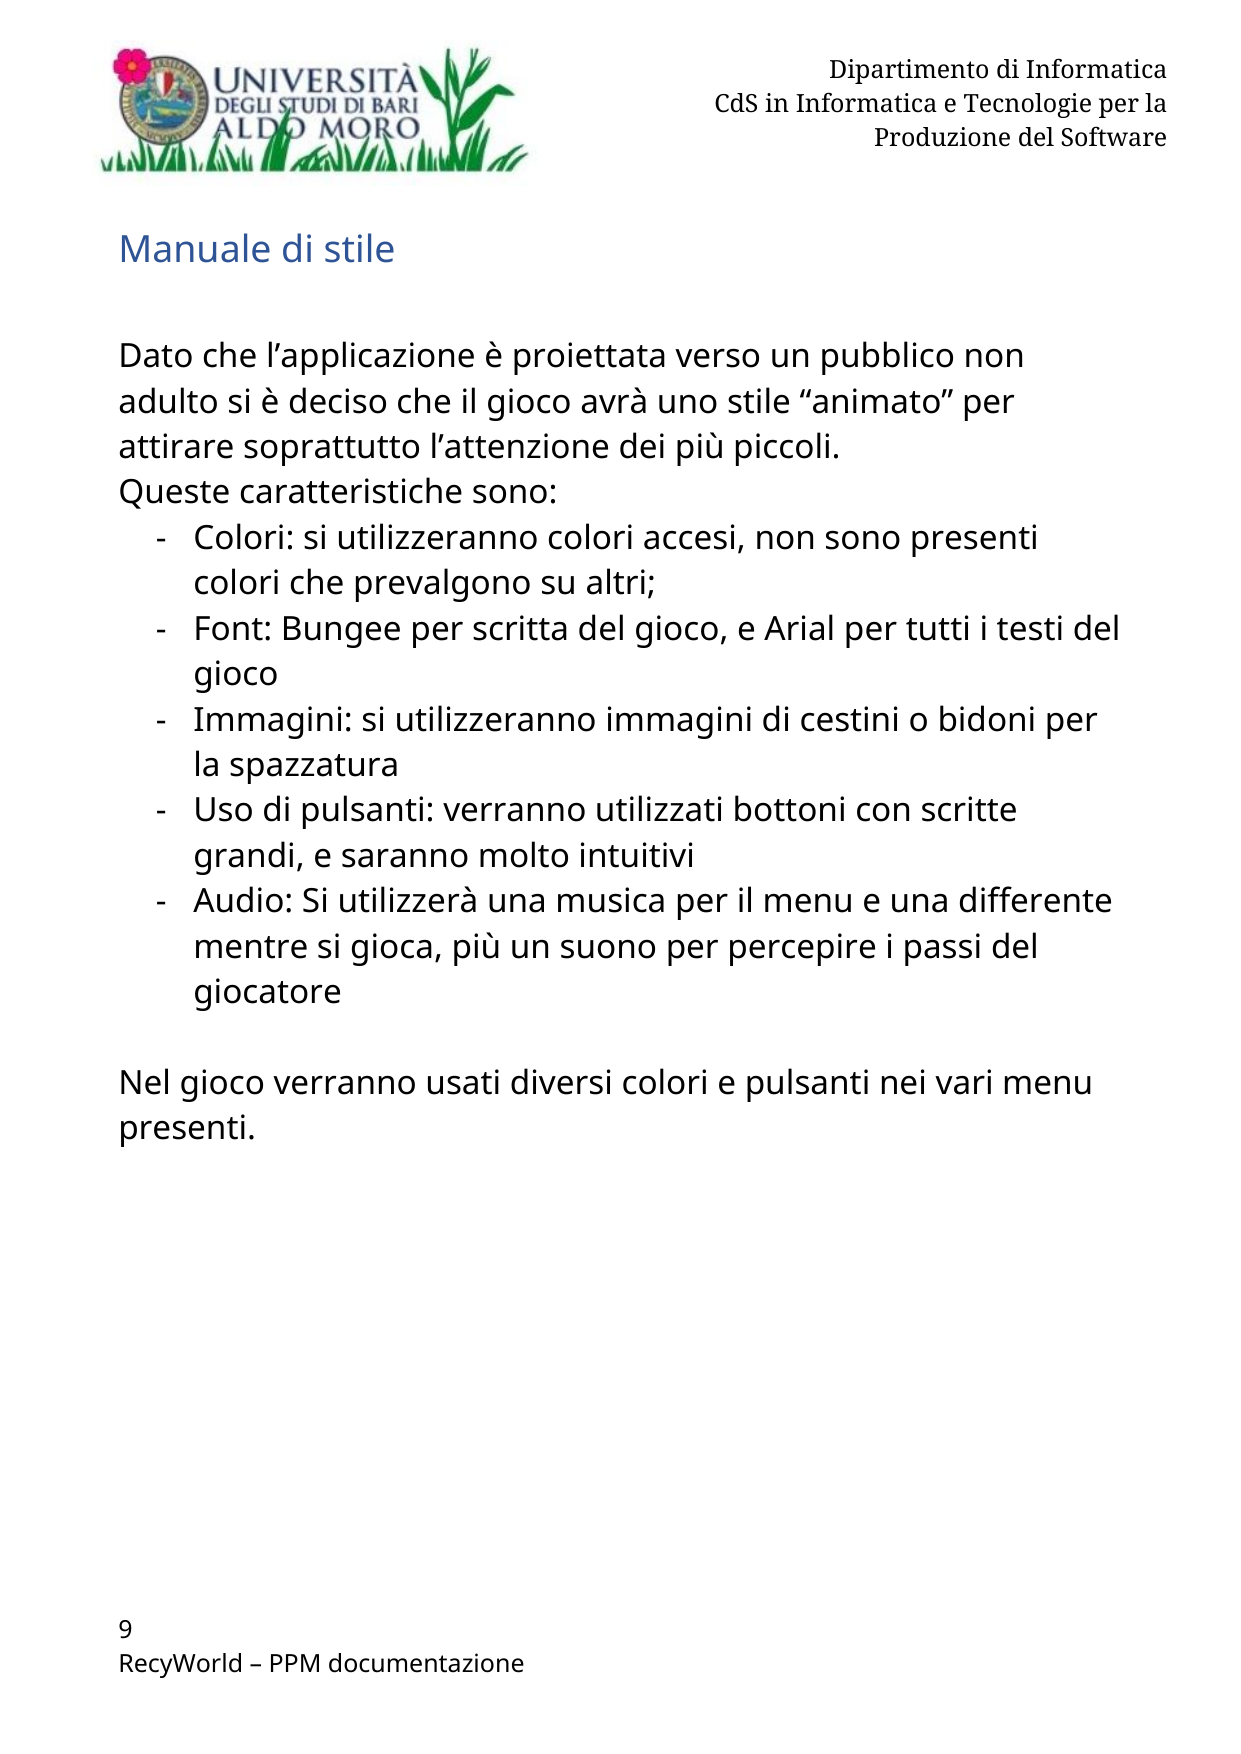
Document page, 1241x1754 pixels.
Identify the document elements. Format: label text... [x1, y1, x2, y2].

picture [92, 40, 543, 186]
list Immagini: si utilizzeranno immagini di cestini o bidoni per la spazzatura [156, 695, 1122, 786]
list Uso di pulsanti: verranno utilizzati bottoni con scritte grandi, e saranno molto intuitivi [156, 786, 1122, 877]
list Audio: Si utilizzerà una musica per il menu e una differente mentre si gioca, più un suono per percepire i passi del giocatore [156, 877, 1122, 1013]
list Font: Bungee per scritta del gioco, e Arial per tutti i testi del gioco [156, 604, 1122, 695]
subtitle Manuale di stile [118, 222, 1122, 273]
text Nel gioco verranno usati diversi colori e pulsanti nei vari menu presenti. [118, 1059, 1122, 1149]
list Colori: si utilizzeranno colori accesi, non sono presenti colori che prevalgono su altri; [156, 514, 1122, 604]
text Dato che l’applicazione è proiettata verso un pubblico non adulto si è deciso che il gioco avrà uno stile “animato” per attirare soprattutto l’attenzione dei più piccoli. [118, 332, 1122, 468]
text Queste caratteristiche sono: [118, 468, 1122, 514]
